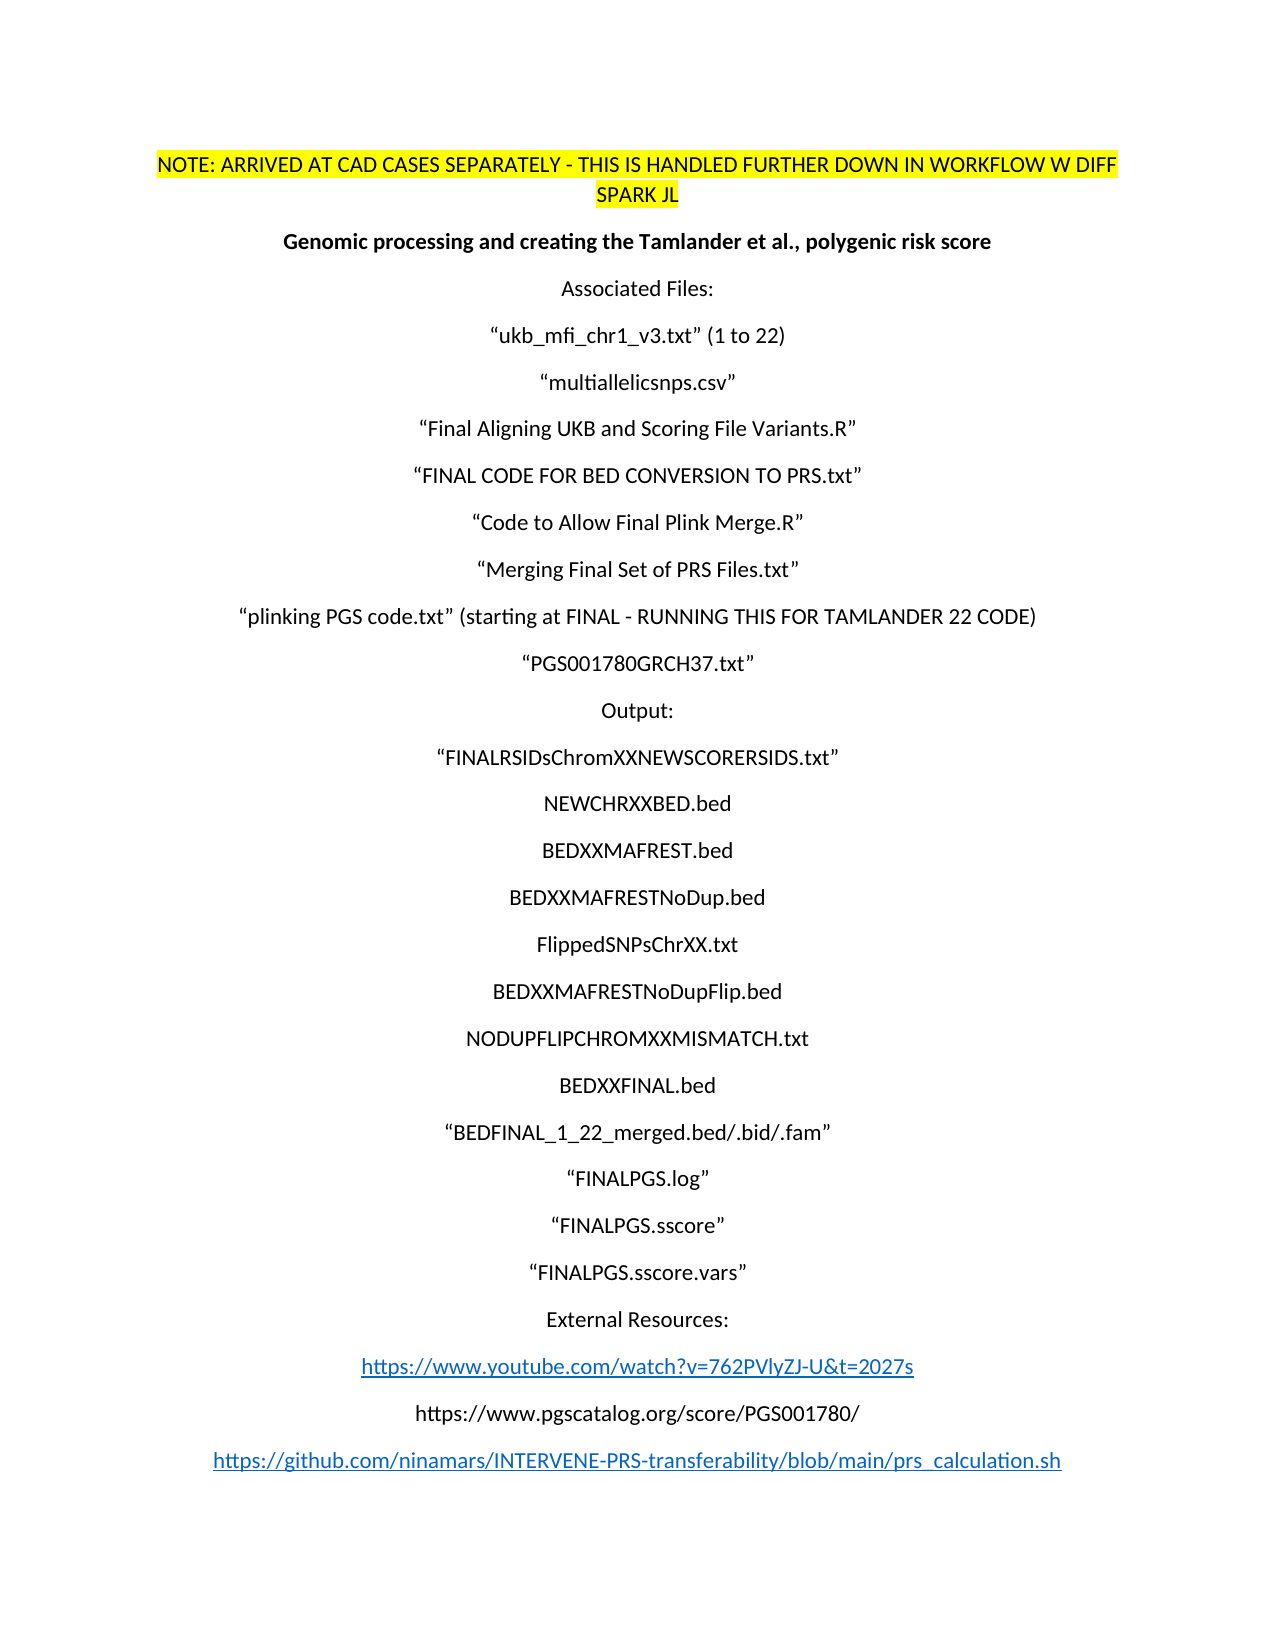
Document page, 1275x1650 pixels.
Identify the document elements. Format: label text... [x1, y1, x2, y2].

text “FINALPGS.log” [150, 1164, 1125, 1193]
text “Final Aligning UKB and Scoring File Variants.R” [150, 414, 1125, 443]
text External Resources: [150, 1305, 1125, 1333]
text “ukb_mfi_chr1_v3.txt” (1 to 22) [150, 321, 1125, 349]
text “FINALRSIDsChromXXNEWSCORERSIDS.txt” [150, 743, 1125, 771]
text BEDXXMAFRESTNoDupFlip.bed [150, 977, 1125, 1005]
text NOTE: ARRIVED AT CAD CASES SEPARATELY - THIS IS HANDLED FURTHER DOWN IN WORKFLOW W DIFF SPARK JL [150, 150, 1125, 208]
text BEDXXMAFRESTNoDup.bed [150, 883, 1125, 911]
text BEDXXFINAL.bed [150, 1071, 1125, 1099]
text Output: [150, 696, 1125, 724]
text “FINALPGS.sscore” [150, 1211, 1125, 1239]
text “multiallelicsnps.csv” [150, 368, 1125, 396]
text Associated Files: [150, 274, 1125, 302]
text BEDXXMAFREST.bed [150, 836, 1125, 864]
text https://github.com/ninamars/INTERVENE-PRS-transferability/blob/main/prs_calculation.sh [150, 1446, 1125, 1474]
text FlippedSNPsChrXX.txt [150, 930, 1125, 958]
text https://www.youtube.com/watch?v=762PVlyZJ-U&t=2027s [150, 1352, 1125, 1380]
text NODUPFLIPCHROMXXMISMATCH.txt [150, 1024, 1125, 1052]
text “PGS001780GRCH37.txt” [150, 649, 1125, 677]
text NEWCHRXXBED.bed [150, 789, 1125, 818]
text “FINALPGS.sscore.vars” [150, 1258, 1125, 1286]
text https://www.pgscatalog.org/score/PGS001780/ [150, 1399, 1125, 1427]
text “plinking PGS code.txt” (starting at FINAL - RUNNING THIS FOR TAMLANDER 22 CODE) [150, 602, 1125, 630]
text “FINAL CODE FOR BED CONVERSION TO PRS.txt” [150, 461, 1125, 489]
text “BEDFINAL_1_22_merged.bed/.bid/.fam” [150, 1118, 1125, 1146]
text Genomic processing and creating the Tamlander et al., polygenic risk score [150, 227, 1125, 255]
text “Merging Final Set of PRS Files.txt” [150, 555, 1125, 583]
text “Code to Allow Final Plink Merge.R” [150, 508, 1125, 536]
